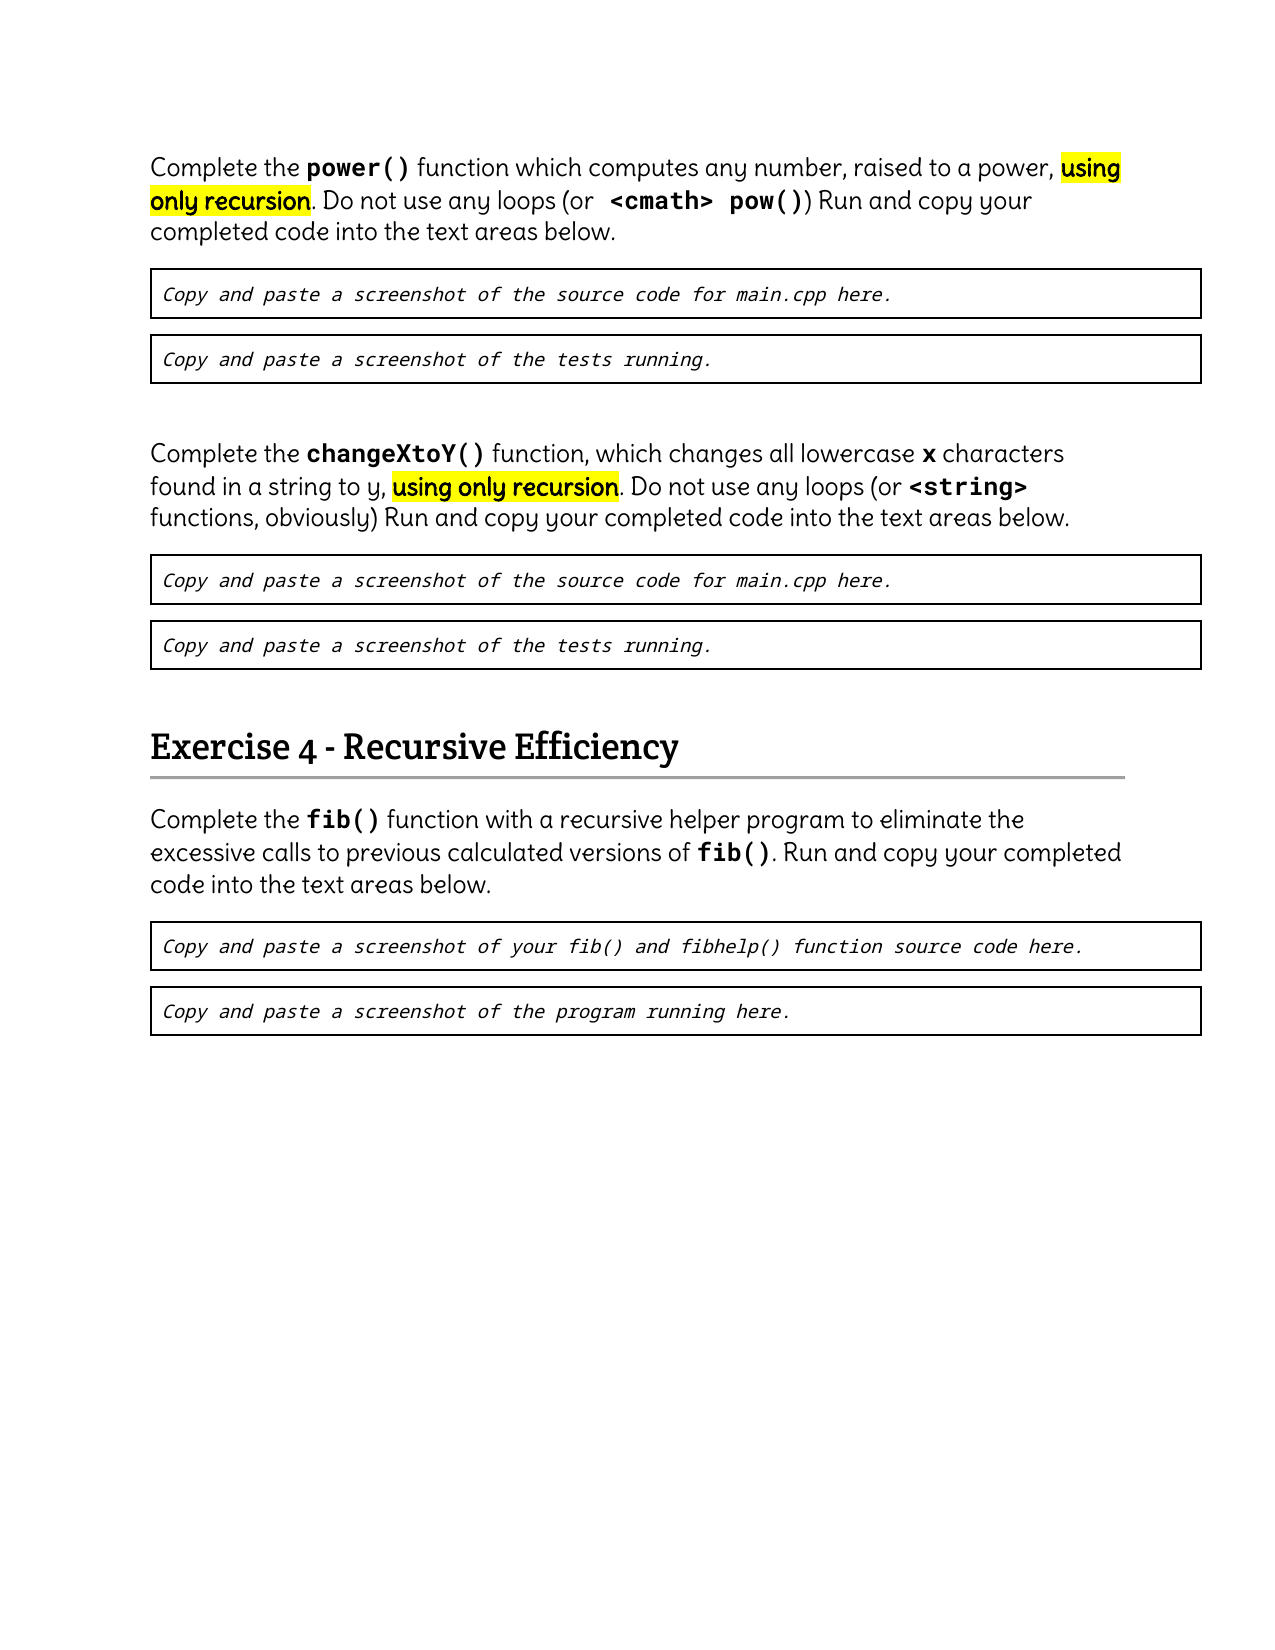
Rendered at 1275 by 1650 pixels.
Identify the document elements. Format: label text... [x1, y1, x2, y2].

text Complete the power() function which computes any number, raised to a power, using only recursion. Do not use any loops (or <cmath> pow()) Run and copy your completed code into the text areas below. [411, 150, 1127, 247]
table_header Copy and paste a screenshot of the source code for main.cpp here. [152, 270, 1200, 317]
text Complete the changeXtoY() function, which changes all lowercase x characters found in a string to y, using only recursion. Do not use any loops (or <string> functions, obviously) Run and copy your completed code into the text areas below. [936, 436, 1127, 533]
title Exercise 4 - Recursive Efficiency [150, 722, 1125, 770]
text Complete the fib() function with a recursive helper program to eliminate the excessive calls to previous calculated versions of fib(). Run and copy your completed code into the text areas below. [150, 776, 1127, 900]
table_header Copy and paste a screenshot of your fib() and fibhelp() function source code here. [152, 923, 1200, 969]
table_header Copy and paste a screenshot of the source code for main.cpp here. [152, 556, 1200, 603]
table_header Copy and paste a screenshot of the tests running. [152, 336, 1200, 382]
table_header Copy and paste a screenshot of the tests running. [152, 622, 1200, 668]
table_header Copy and paste a screenshot of the program running here. [152, 988, 1200, 1034]
